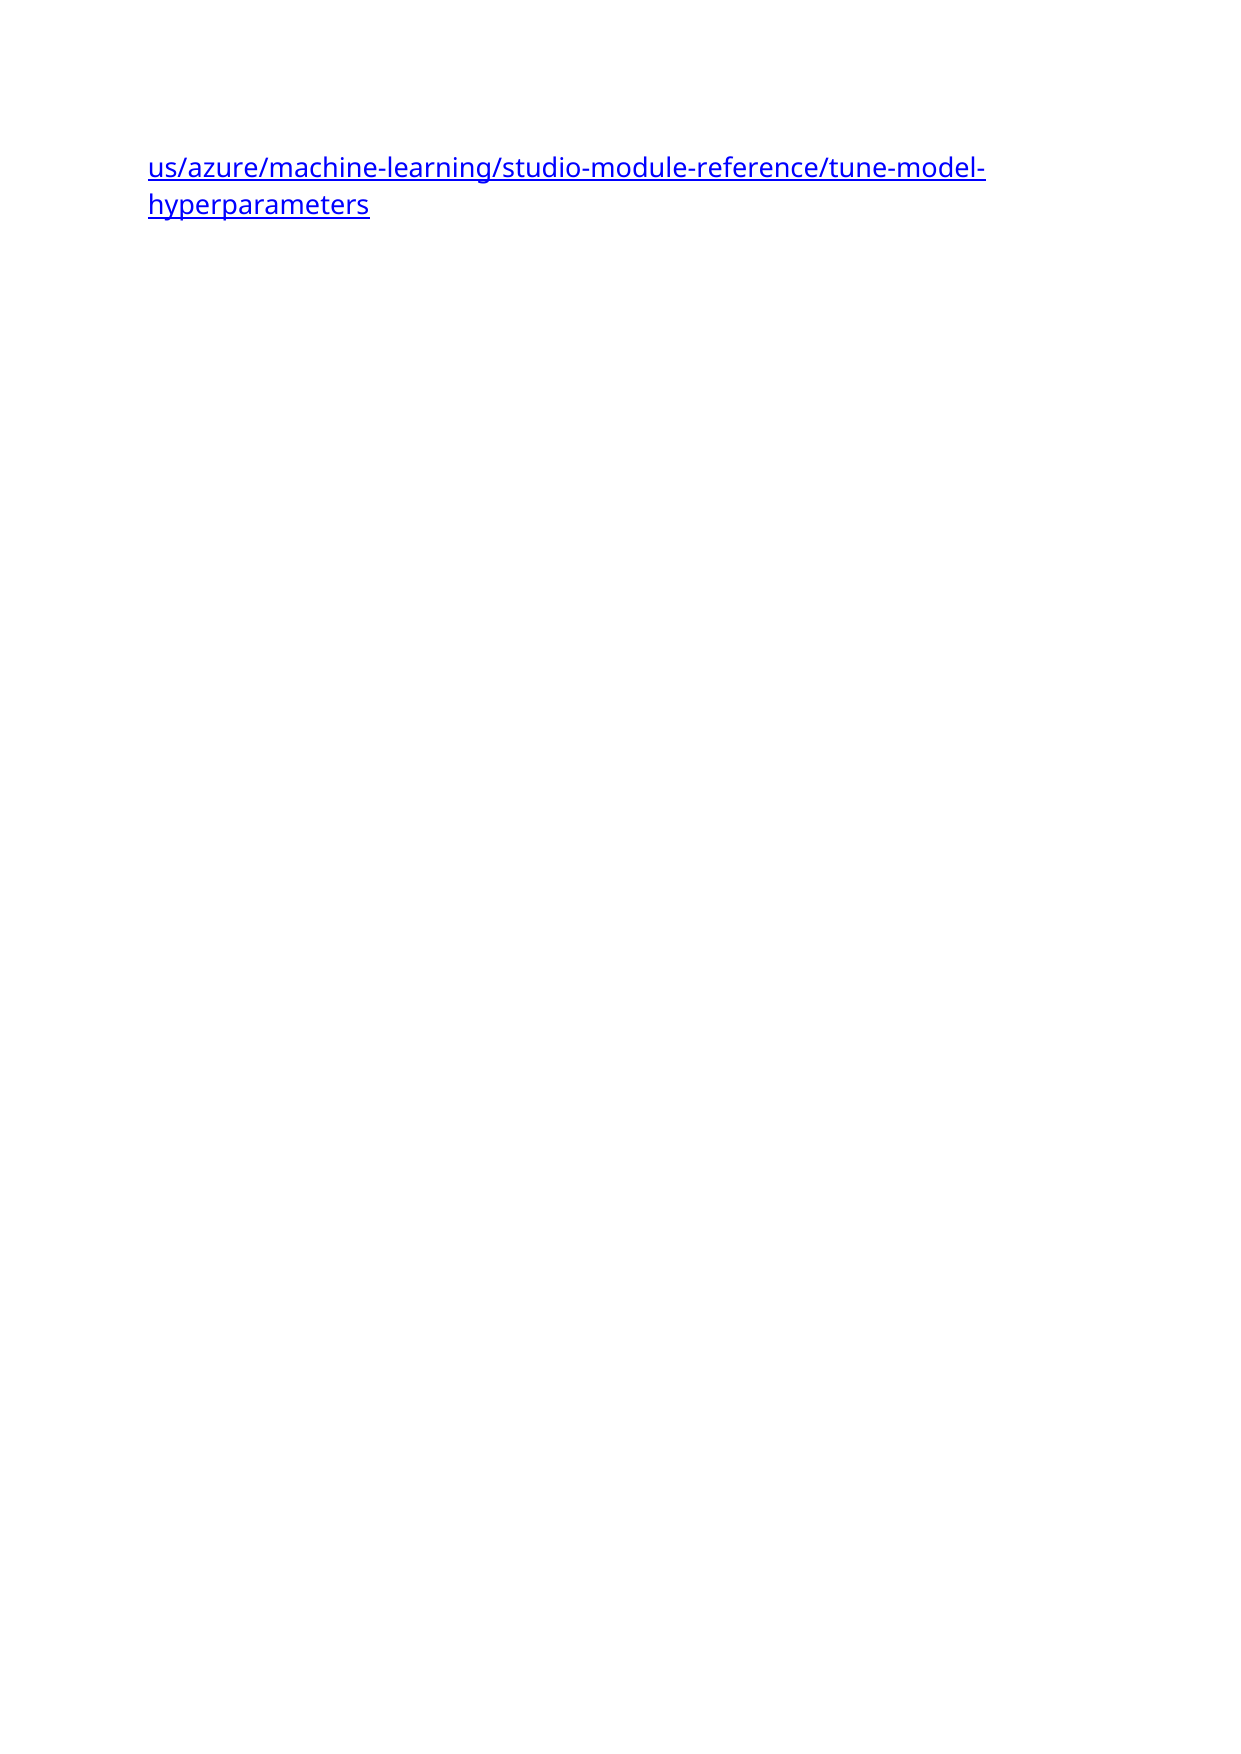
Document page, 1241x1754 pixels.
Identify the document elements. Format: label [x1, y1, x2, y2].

text [148, 148, 1093, 223]
